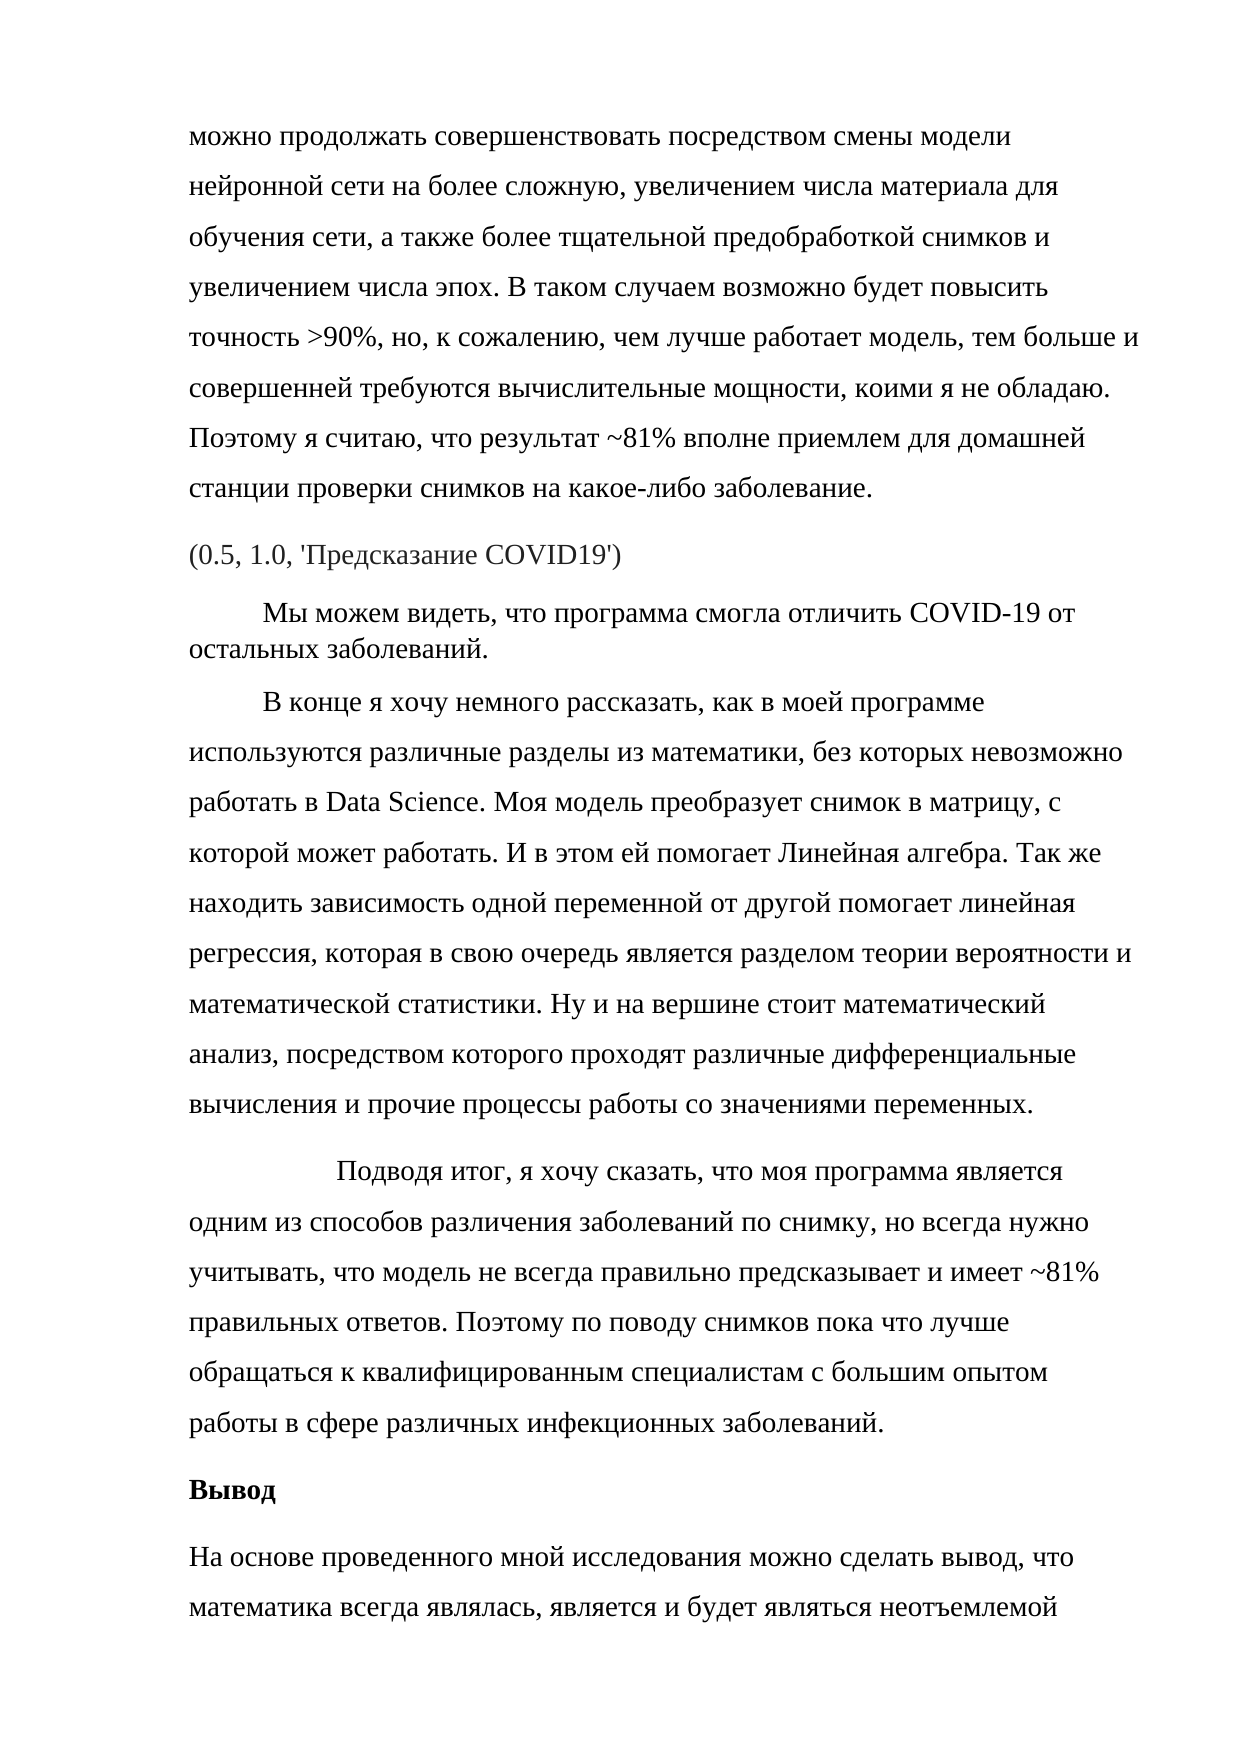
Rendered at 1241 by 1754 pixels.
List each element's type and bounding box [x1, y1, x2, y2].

table_header [177, 118, 1155, 1623]
